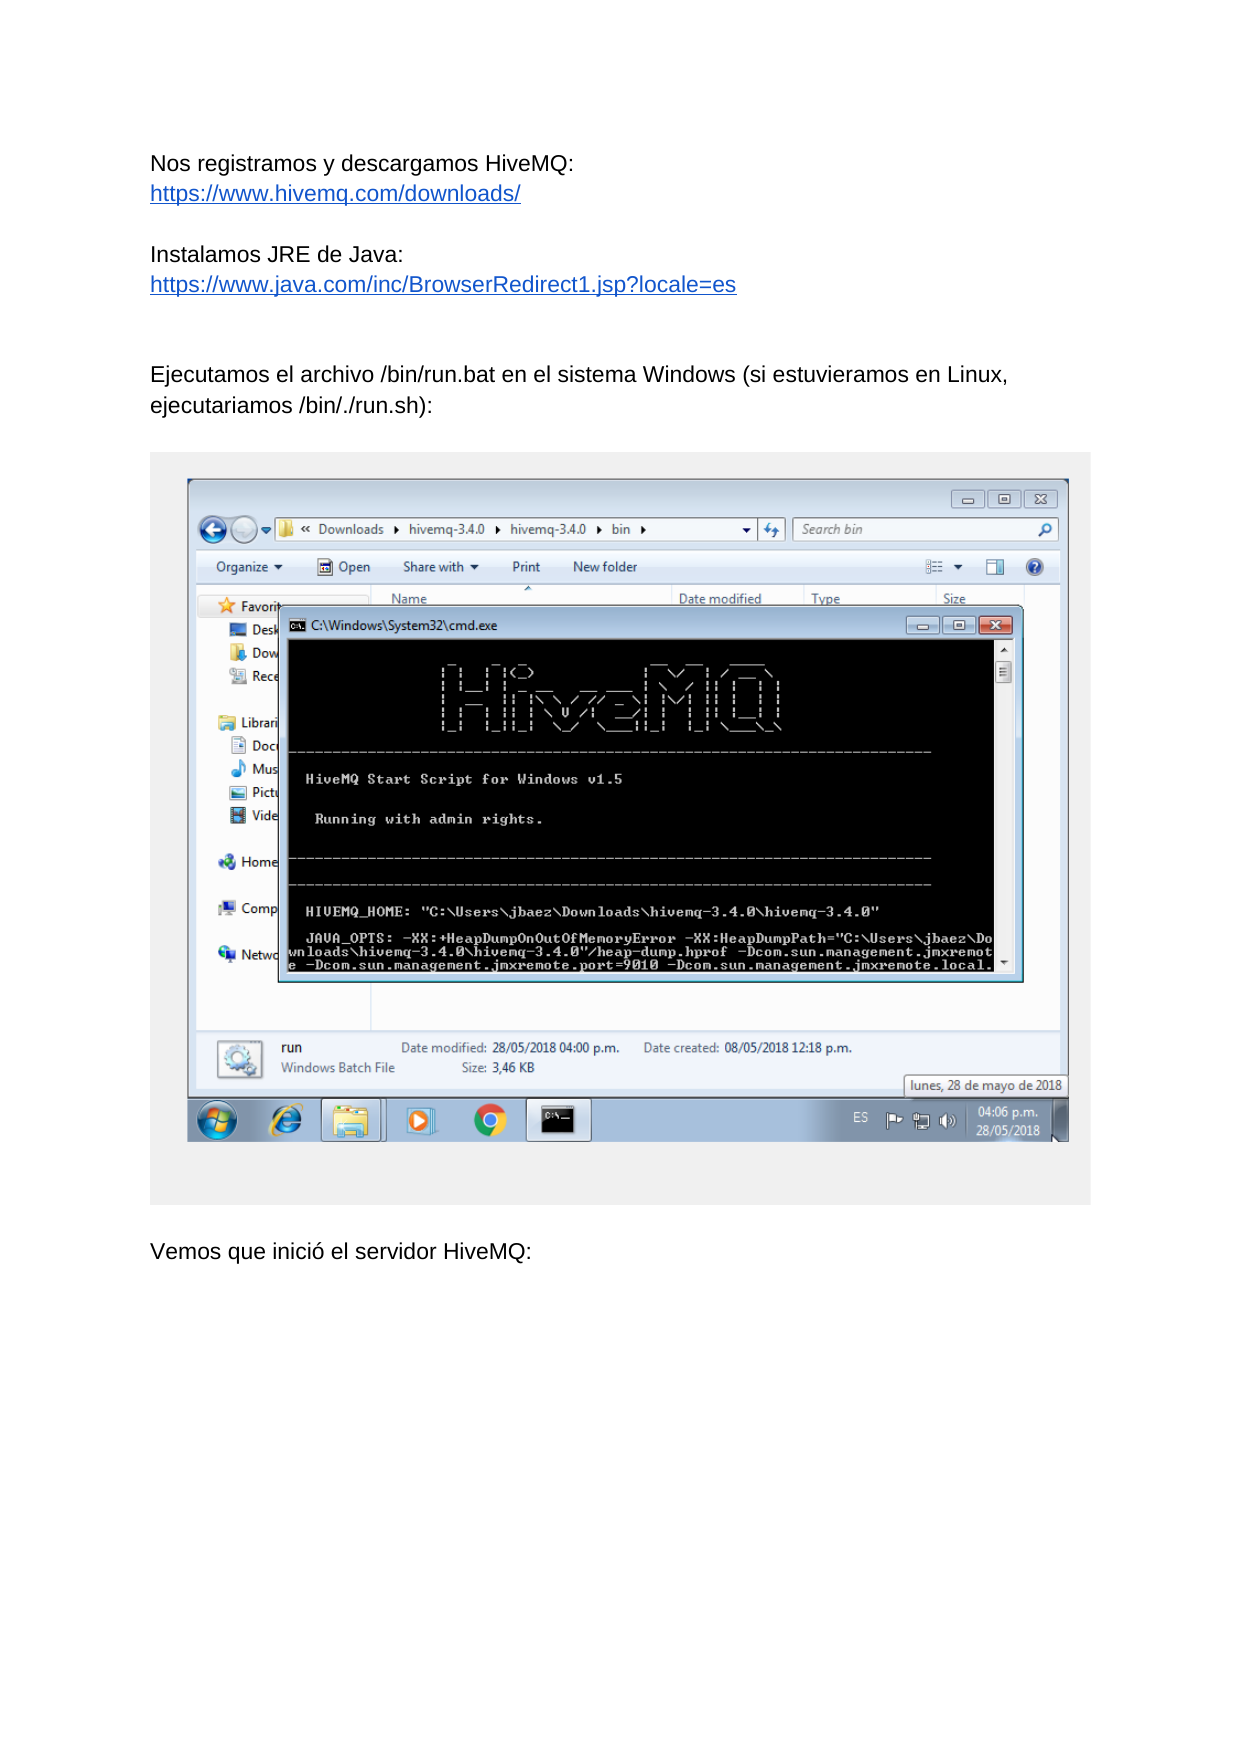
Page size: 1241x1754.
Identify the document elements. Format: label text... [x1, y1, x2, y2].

text Vemos que inició el servidor HiveMQ: [150, 1238, 1090, 1264]
text https://www.hivemq.com/downloads/ [150, 180, 1090, 207]
picture [150, 452, 1091, 1205]
text Instalamos JRE de Java: [150, 241, 1090, 267]
text Ejecutamos el archivo /bin/run.bat en el sistema Windows (si estuvieramos en Linux, ejecutariamos /bin/./run.sh): [150, 361, 1090, 418]
text https://www.java.com/inc/BrowserRedirect1.jsp?locale=es [150, 271, 1090, 297]
text Nos registramos y descargamos HiveMQ: [150, 150, 1090, 176]
